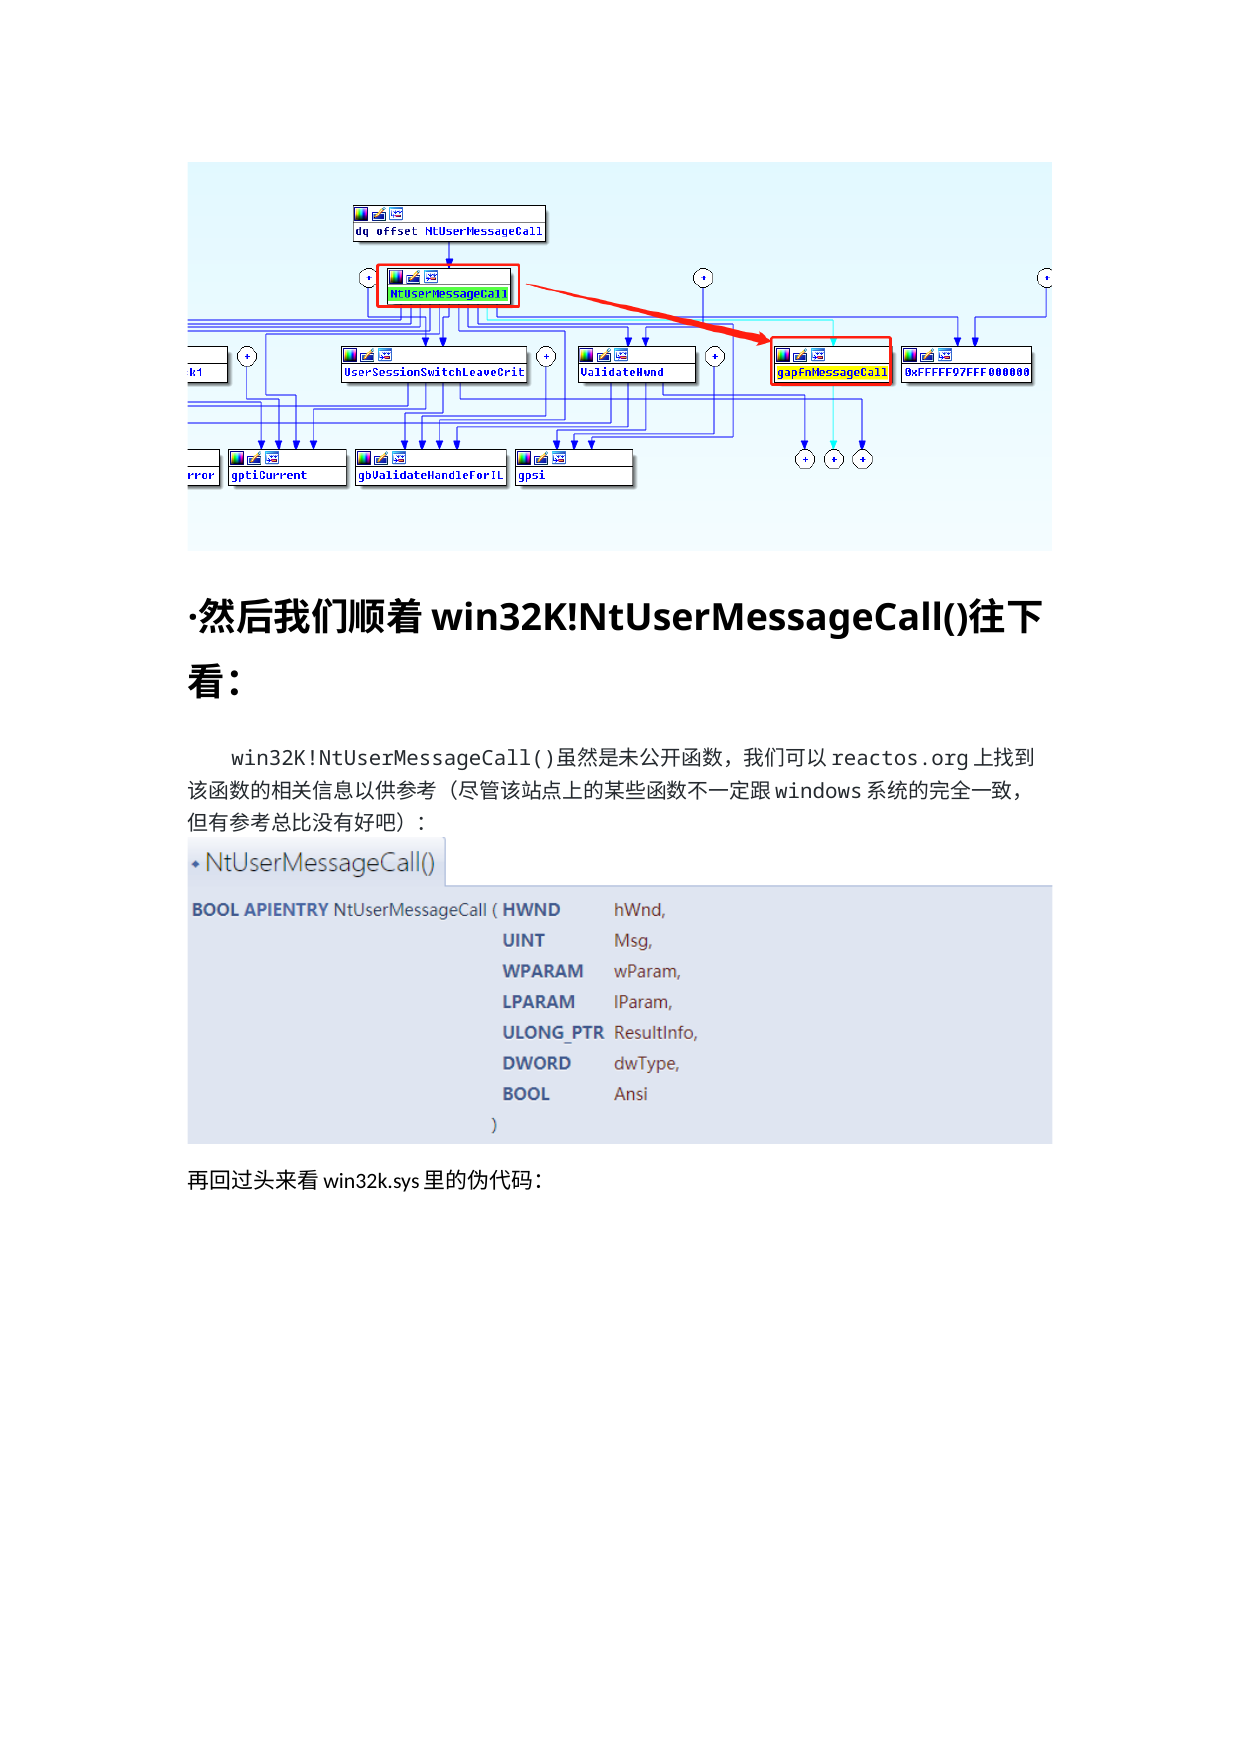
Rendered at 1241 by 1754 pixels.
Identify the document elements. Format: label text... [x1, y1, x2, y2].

text win32K!NtUserMessageCall()虽然是未公开函数，我们可以reactos.org上找到该函数的相关信息以供参考（尽管该站点上的某些函数不一定跟windows系统的完全一致，但有参考总比没有好吧）： [187, 740, 1053, 837]
text 再回过头来看win32k.sys里的伪代码： [187, 1163, 1053, 1195]
subtitle ·然后我们顺着win32K!NtUserMessageCall()往下看： [187, 581, 1053, 711]
picture [187, 162, 1052, 551]
picture [187, 837, 1053, 1144]
